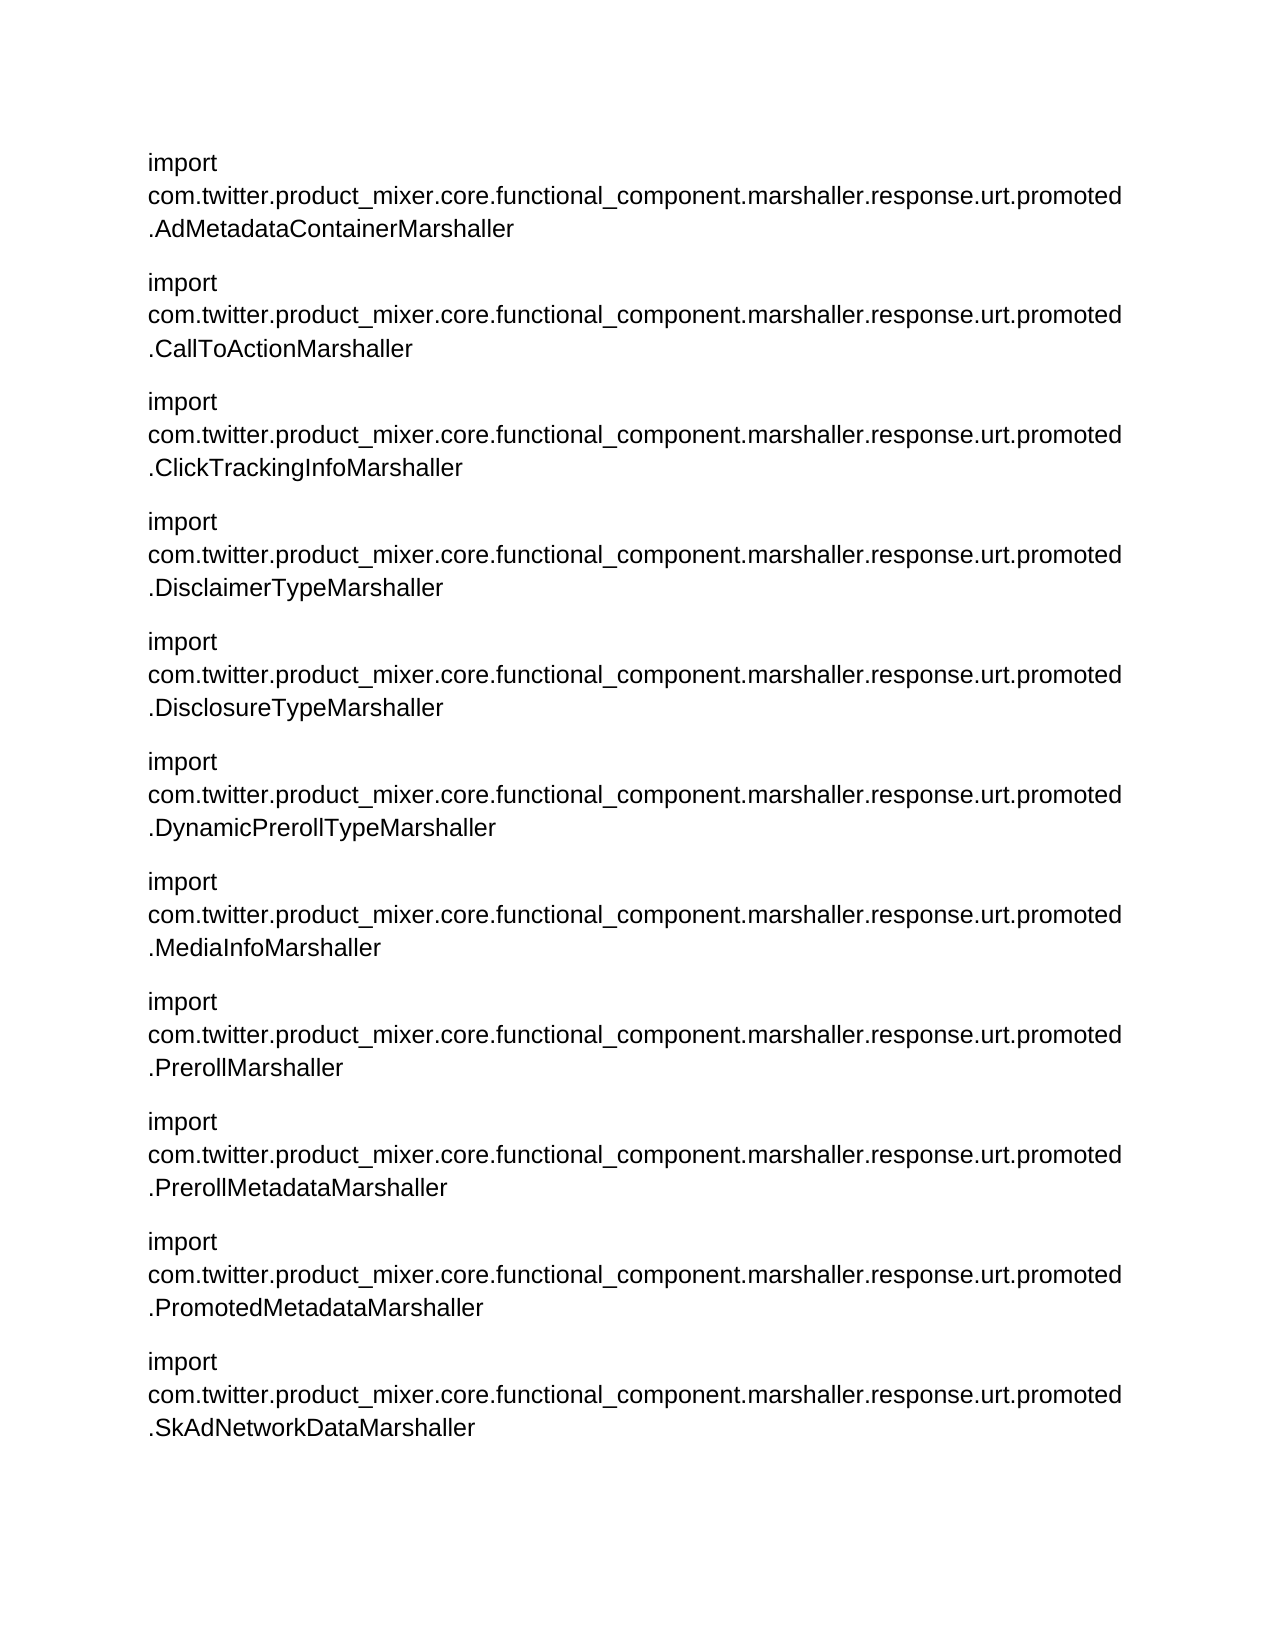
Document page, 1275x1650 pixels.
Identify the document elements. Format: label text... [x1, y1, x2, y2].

text import com.twitter.product_mixer.core.functional_component.marshaller.response.urt.promoted.PrerollMetadataMarshaller [148, 1107, 1127, 1202]
text import com.twitter.product_mixer.core.functional_component.marshaller.response.urt.promoted.PromotedMetadataMarshaller [148, 1227, 1127, 1321]
text import com.twitter.product_mixer.core.functional_component.marshaller.response.urt.promoted.SkAdNetworkDataMarshaller [148, 1347, 1127, 1441]
text import com.twitter.product_mixer.core.functional_component.marshaller.response.urt.promoted.PrerollMarshaller [148, 987, 1127, 1082]
text import com.twitter.product_mixer.core.functional_component.marshaller.response.urt.promoted.AdMetadataContainerMarshaller [148, 148, 1127, 242]
text import com.twitter.product_mixer.core.functional_component.marshaller.response.urt.promoted.DynamicPrerollTypeMarshaller [148, 747, 1127, 842]
text import com.twitter.product_mixer.core.functional_component.marshaller.response.urt.promoted.DisclaimerTypeMarshaller [148, 507, 1127, 602]
text import com.twitter.product_mixer.core.functional_component.marshaller.response.urt.promoted.CallToActionMarshaller [148, 267, 1127, 362]
text import com.twitter.product_mixer.core.functional_component.marshaller.response.urt.promoted.DisclosureTypeMarshaller [148, 627, 1127, 722]
text import com.twitter.product_mixer.core.functional_component.marshaller.response.urt.promoted.MediaInfoMarshaller [148, 867, 1127, 962]
text import com.twitter.product_mixer.core.functional_component.marshaller.response.urt.promoted.ClickTrackingInfoMarshaller [148, 387, 1127, 482]
